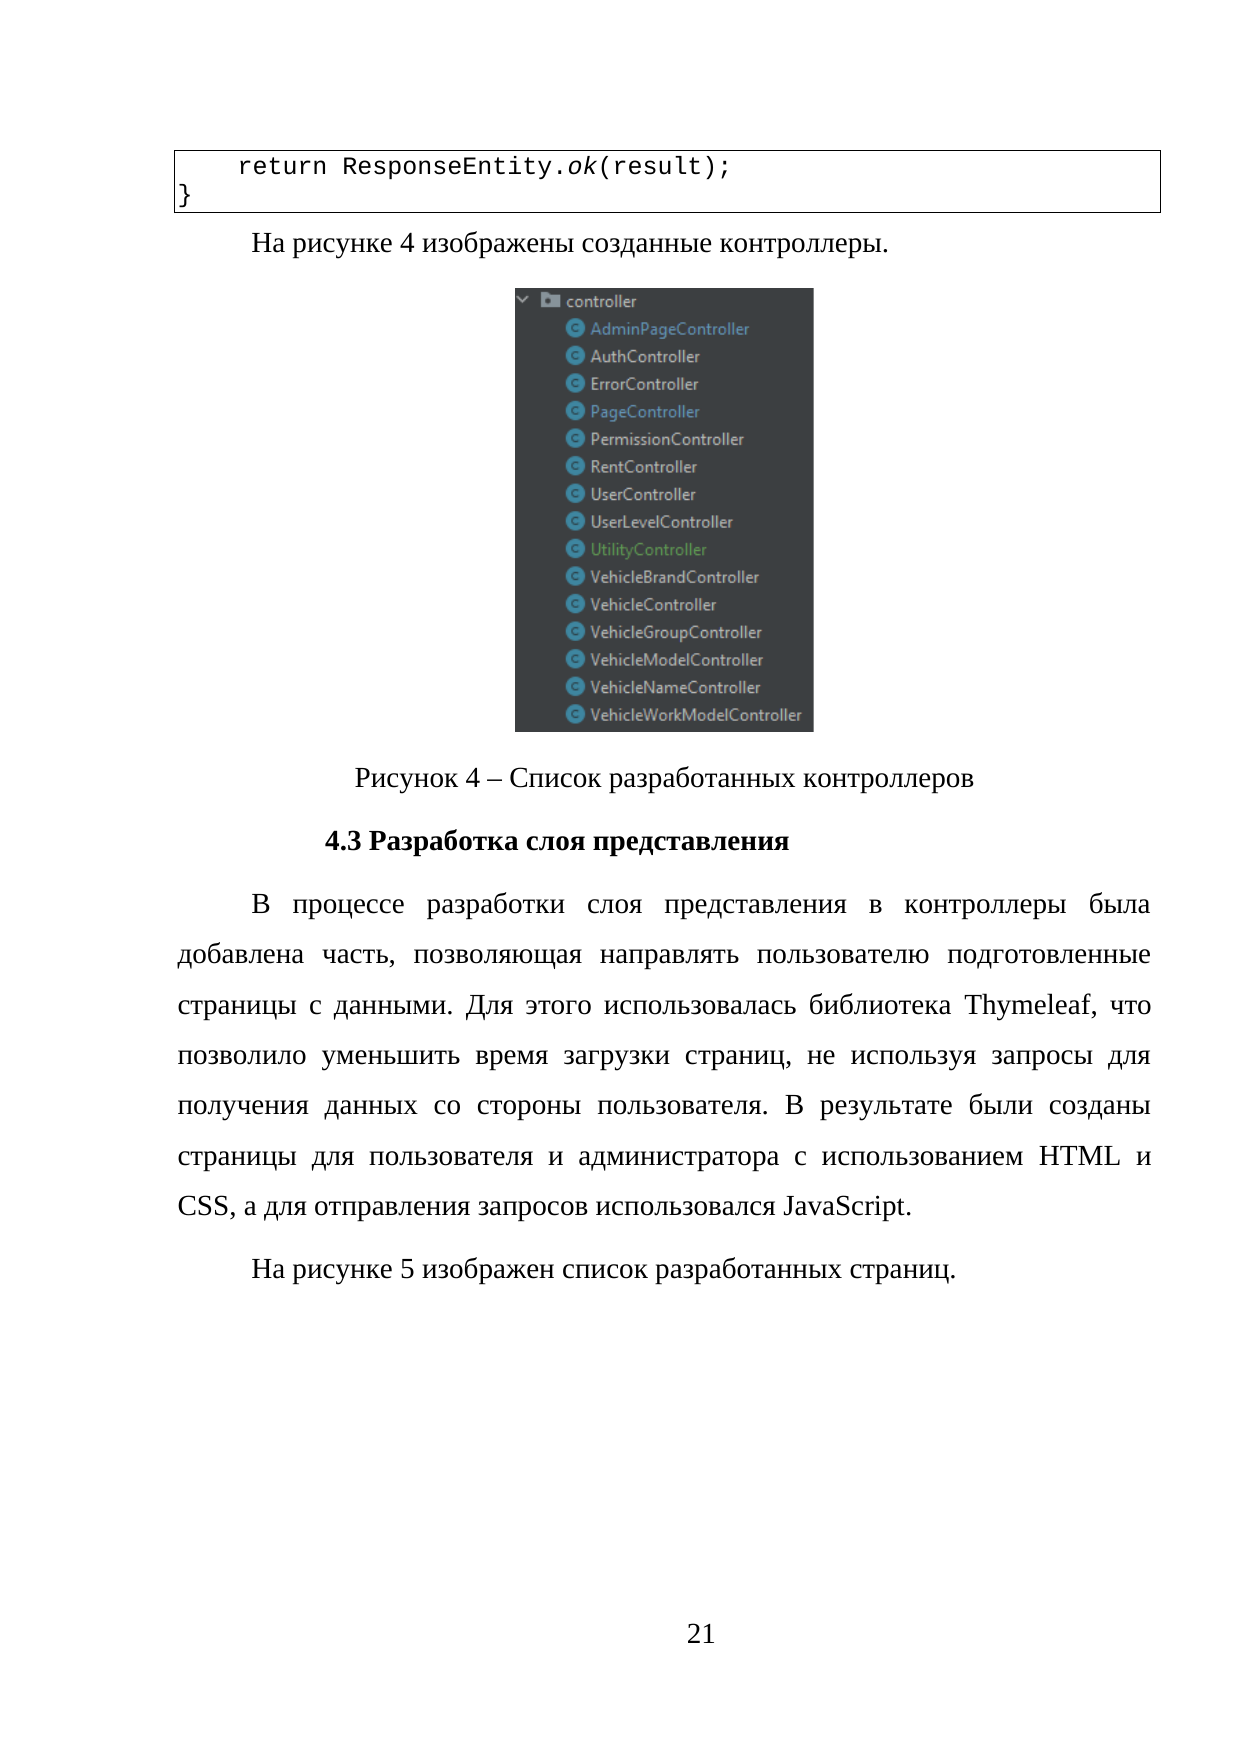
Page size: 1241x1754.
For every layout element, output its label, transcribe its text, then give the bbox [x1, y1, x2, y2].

text Рисунок 4 – Список разработанных контроллеров [177, 761, 1152, 794]
picture [515, 288, 814, 732]
subtitle 4.3 Разработка слоя представления [251, 823, 1152, 857]
text На рисунке 4 изображены созданные контроллеры. [177, 226, 1152, 259]
text В процессе разработки слоя представления в контроллеры была добавлена часть, позволяющая направлять пользователю подготовленные страницы с данными. Для этого использовалась библиотека Thymeleaf, что позволило уменьшить время загрузки страниц, не используя запросы для получения данных со стороны пользователя. В результате были созданы страницы для пользователя и администратора с использованием HTML и CSS, а для отправления запросов использовался JavaScript. [177, 886, 1152, 1222]
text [175, 151, 1160, 212]
text На рисунке 5 изображен список разработанных страниц. [177, 1251, 1152, 1284]
